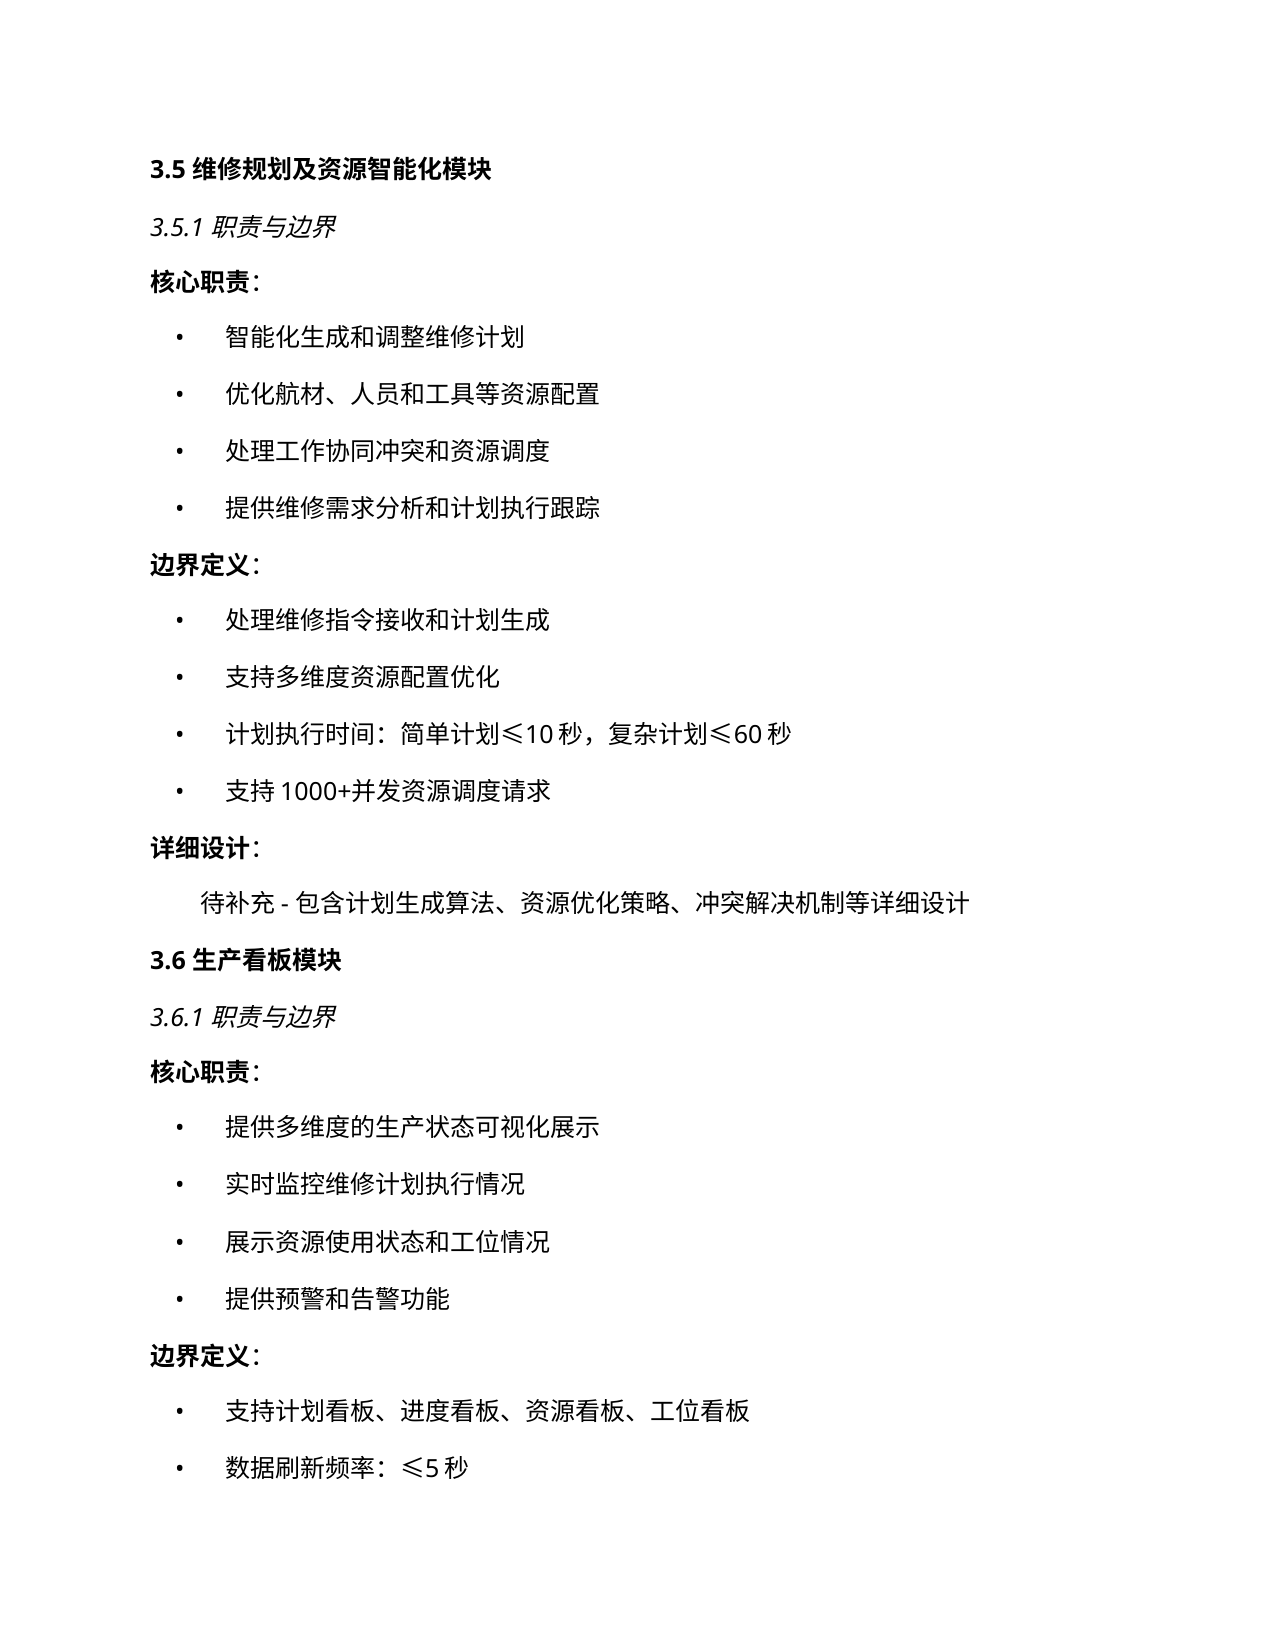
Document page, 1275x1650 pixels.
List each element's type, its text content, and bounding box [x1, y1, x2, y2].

list 展示资源使用状态和工位情况 [175, 1222, 1125, 1258]
list 优化航材、人员和工具等资源配置 [175, 374, 1125, 410]
list 支持1000+并发资源调度请求 [175, 772, 1125, 808]
list 提供预警和告警功能 [175, 1279, 1125, 1315]
list 处理维修指令接收和计划生成 [175, 600, 1125, 637]
list 提供多维度的生产状态可视化展示 [175, 1108, 1125, 1144]
text 核心职责： [150, 262, 1125, 298]
text 详细设计： [150, 829, 1125, 865]
list 提供维修需求分析和计划执行跟踪 [175, 488, 1125, 524]
list 实时监控维修计划执行情况 [175, 1165, 1125, 1201]
list 支持多维度资源配置优化 [175, 657, 1125, 694]
subtitle 3.5 维修规划及资源智能化模块 [150, 150, 1125, 186]
text 边界定义： [150, 545, 1125, 582]
list 智能化生成和调整维修计划 [175, 317, 1125, 353]
subtitle 3.6.1 职责与边界 [150, 998, 1125, 1034]
subtitle 3.5.1 职责与边界 [150, 207, 1125, 243]
text 边界定义： [150, 1336, 1125, 1372]
list 处理工作协同冲突和资源调度 [175, 431, 1125, 467]
text 待补充 - 包含计划生成算法、资源优化策略、冲突解决机制等详细设计 [200, 884, 1075, 920]
list 计划执行时间：简单计划≤10秒，复杂计划≤60秒 [175, 714, 1125, 751]
subtitle 3.6 生产看板模块 [150, 941, 1125, 977]
list 数据刷新频率：≤5秒 [175, 1448, 1125, 1484]
list 支持计划看板、进度看板、资源看板、工位看板 [175, 1391, 1125, 1427]
text 核心职责： [150, 1053, 1125, 1089]
